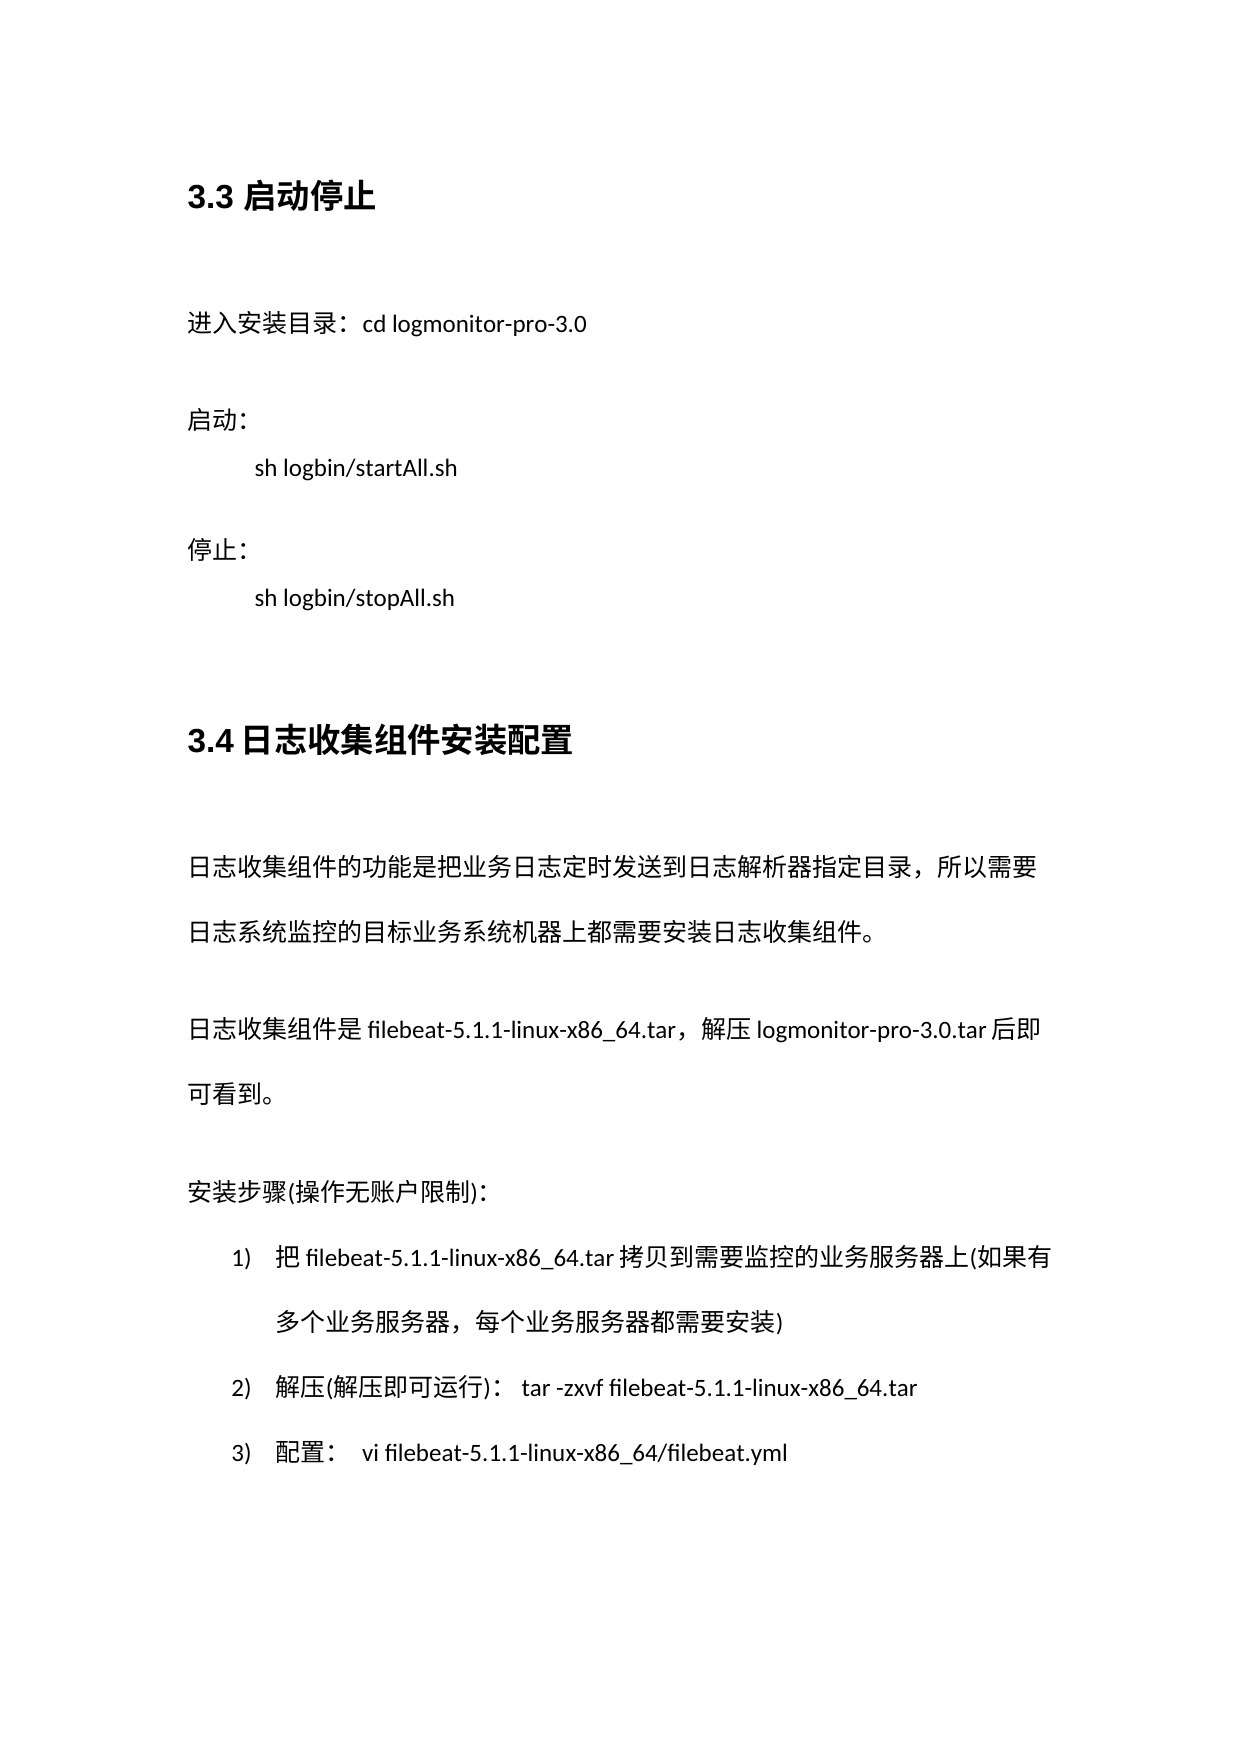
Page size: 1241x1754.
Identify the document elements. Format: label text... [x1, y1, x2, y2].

text sh logbin/stopAll.sh [187, 581, 1053, 614]
text 停止： [187, 516, 1053, 581]
list 把filebeat-5.1.1-linux-x86_64.tar拷贝到需要监控的业务服务器上(如果有多个业务服务器，每个业务服务器都需要安装) [231, 1223, 1053, 1353]
list 配置： vi filebeat-5.1.1-linux-x86_64/filebeat.yml [231, 1418, 1053, 1483]
text 日志收集组件是filebeat-5.1.1-linux-x86_64.tar，解压logmonitor-pro-3.0.tar后即可看到。 [187, 995, 1053, 1125]
text 启动： [187, 386, 1053, 451]
text 日志收集组件的功能是把业务日志定时发送到日志解析器指定目录，所以需要日志系统监控的目标业务系统机器上都需要安装日志收集组件。 [187, 833, 1053, 963]
subtitle 3.4日志收集组件安装配置 [187, 706, 1053, 771]
subtitle 3.3 启动停止 [187, 162, 1053, 227]
text 安装步骤(操作无账户限制)： [187, 1158, 1053, 1223]
text sh logbin/startAll.sh [187, 451, 1053, 484]
list 解压(解压即可运行)： tar -zxvf filebeat-5.1.1-linux-x86_64.tar [231, 1353, 1053, 1418]
text 进入安装目录：cd logmonitor-pro-3.0 [187, 289, 1053, 354]
